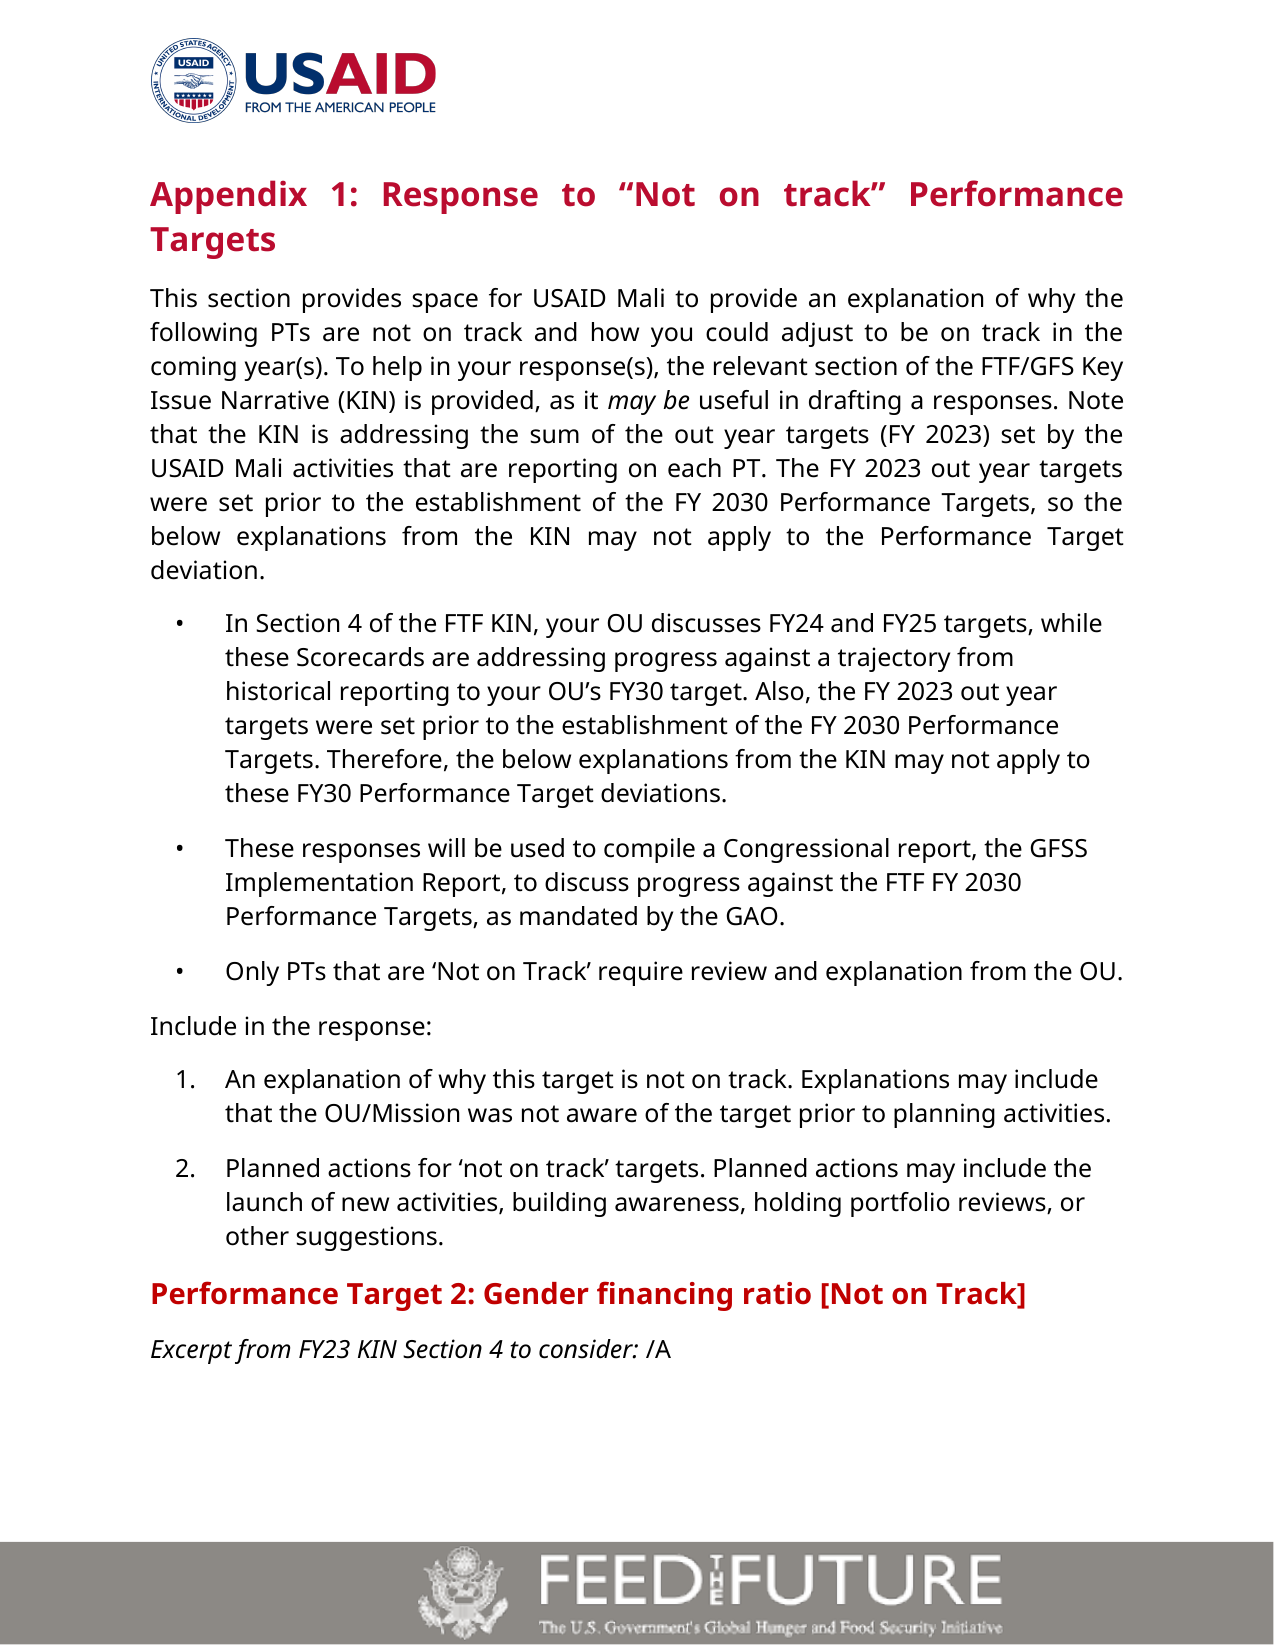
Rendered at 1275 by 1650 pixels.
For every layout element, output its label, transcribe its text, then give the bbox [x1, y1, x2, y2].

picture [151, 38, 436, 123]
picture [414, 1540, 1010, 1645]
list In Section 4 of the FTF KIN, your OU discusses FY24 and FY25 targets, while these Scorecards are addressing progress against a trajectory from historical reporting to your OU’s FY30 target. Also, the FY 2023 out year targets were set prior to the establishment of the FY 2030 Performance Targets. Therefore, the below explanations from the KIN may not apply to these FY30 Performance Target deviations. [175, 606, 1125, 810]
list These responses will be used to compile a Congressional report, the GFSS Implementation Report, to discuss progress against the FTF FY 2030 Performance Targets, as mandated by the GAO. [175, 831, 1125, 933]
subtitle Appendix 1: Response to “Not on track” Performance Targets [150, 171, 1125, 262]
text Include in the response: [150, 1009, 1125, 1043]
list An explanation of why this target is not on track. Explanations may include that the OU/Mission was not aware of the target prior to planning activities. [175, 1062, 1125, 1130]
list Planned actions for ‘not on track’ targets. Planned actions may include the launch of new activities, building awareness, holding portfolio reviews, or other suggestions. [175, 1151, 1125, 1253]
subtitle Performance Target 2: Gender financing ratio [Not on Track] [150, 1274, 1125, 1313]
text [150, 1332, 1125, 1366]
text This section provides space for USAID Mali to provide an explanation of why the following PTs are not on track and how you could adjust to be on track in the coming year(s). To help in your response(s), the relevant section of the FTF/GFS Key Issue Narrative (KIN) is provided, as it may be useful in drafting a responses. Note that the KIN is addressing the sum of the out year targets (FY 2023) set by the USAID Mali activities that are reporting on each PT. The FY 2023 out year targets were set prior to the establishment of the FY 2030 Performance Targets, so the below explanations from the KIN may not apply to the Performance Target deviation. [150, 280, 1125, 587]
list Only PTs that are ‘Not on Track’ require review and explanation from the OU. [175, 954, 1125, 988]
